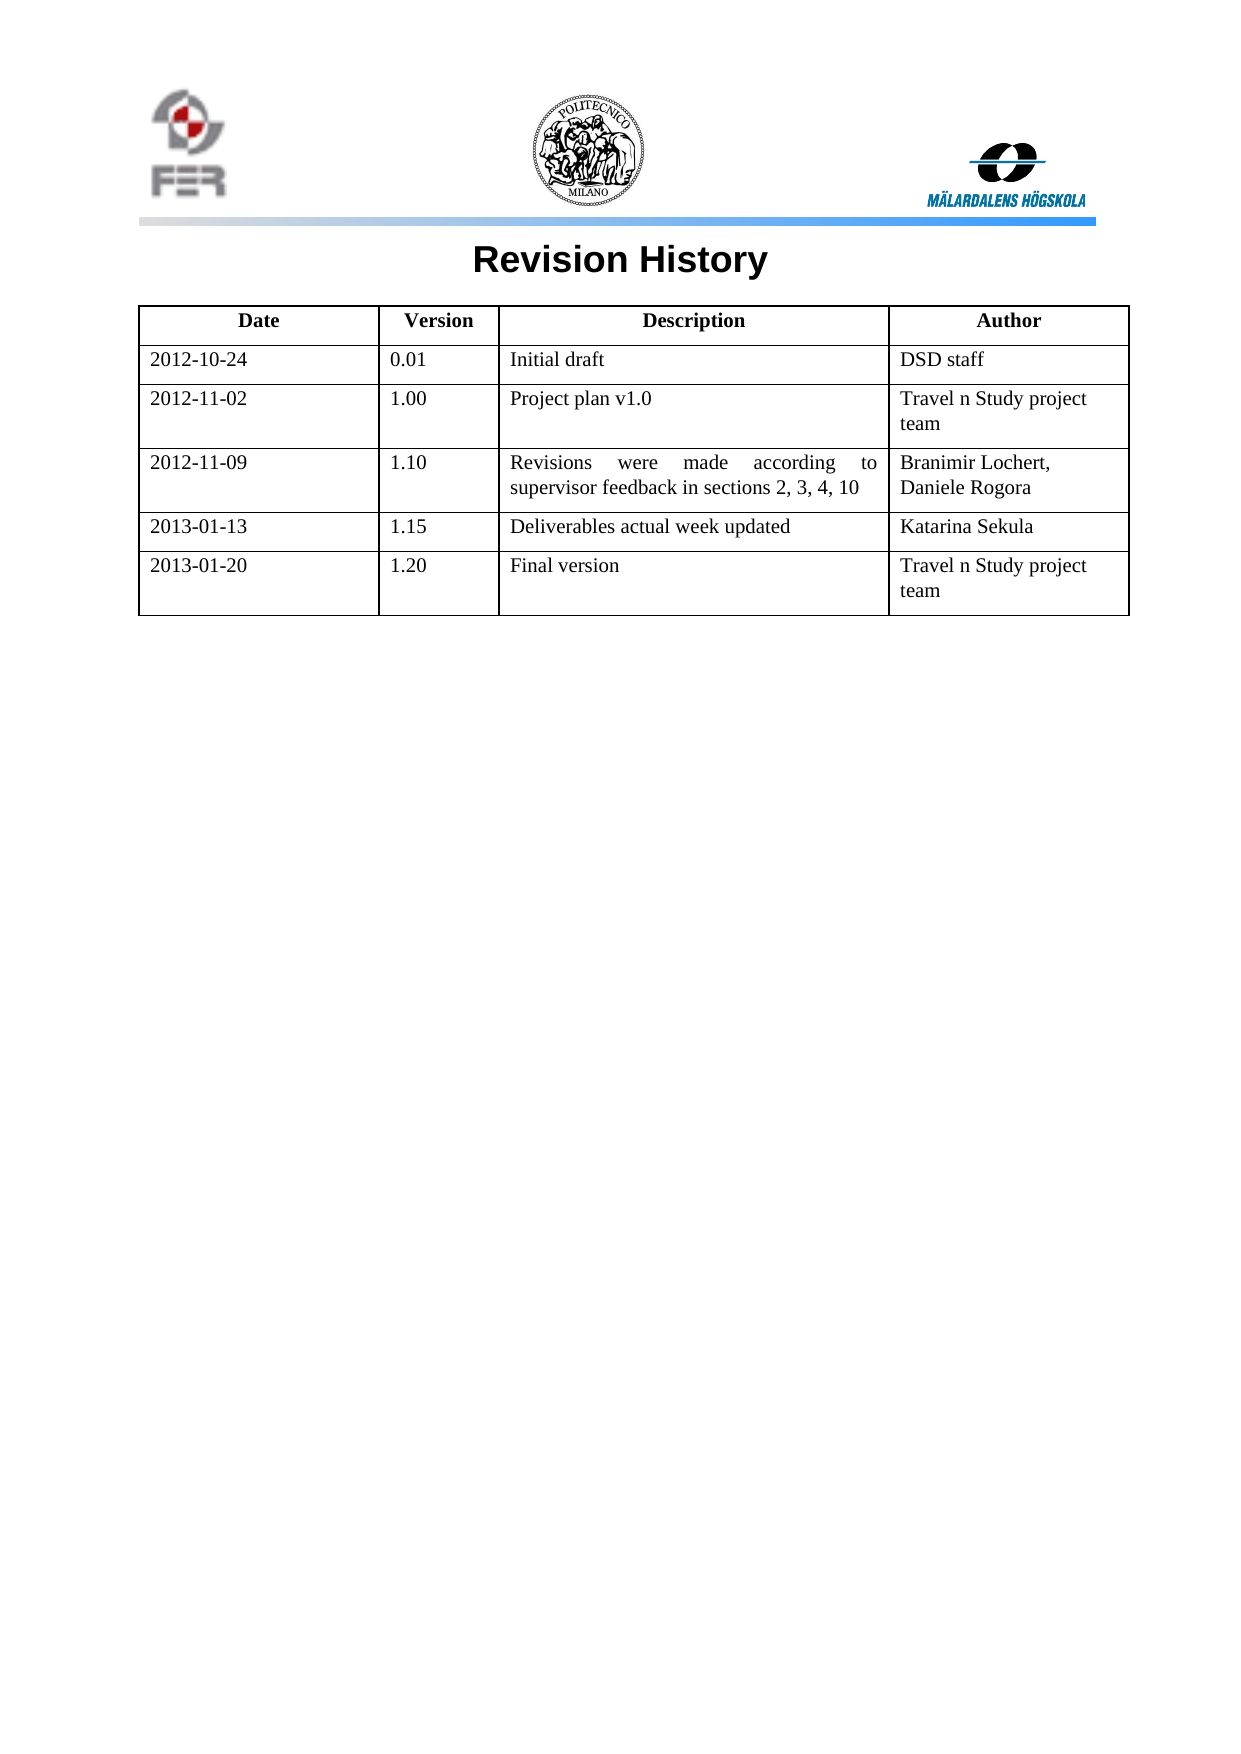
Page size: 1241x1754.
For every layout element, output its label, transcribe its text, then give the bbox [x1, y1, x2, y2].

table_cell 2013-01-20 [140, 552, 378, 615]
picture [532, 94, 646, 206]
table_cell Deliverables actual week updated [500, 513, 888, 551]
table_cell 2013-01-13 [140, 513, 378, 551]
table_header Version [380, 307, 498, 344]
table_cell 1.00 [380, 385, 498, 448]
table_cell 2012-10-24 [140, 346, 378, 383]
table_cell 2012-11-02 [140, 385, 378, 448]
table_cell 1.20 [380, 552, 498, 615]
table_cell Branimir Lochert, Daniele Rogora [890, 449, 1128, 512]
table_header Date [140, 307, 378, 344]
title Revision History [150, 237, 1090, 280]
table_cell DSD staff [890, 346, 1128, 383]
table_cell Revisions were made according to supervisor feedback in sections 2, 3, 4, 10 [500, 449, 888, 512]
table_cell 0.01 [380, 346, 498, 383]
table_cell 1.10 [380, 449, 498, 512]
table_cell 1.15 [380, 513, 498, 551]
picture [927, 143, 1085, 207]
table_cell Travel n Study project team [890, 385, 1128, 448]
table_cell Final version [500, 552, 888, 615]
picture [150, 75, 228, 213]
table_header Author [890, 307, 1128, 344]
table_cell 2012-11-09 [140, 449, 378, 512]
table_cell Project plan v1.0 [500, 385, 888, 448]
table_cell Travel n Study project team [890, 552, 1128, 615]
table_cell Initial draft [500, 346, 888, 383]
table_header Description [500, 307, 888, 344]
table_cell Katarina Sekula [890, 513, 1128, 551]
